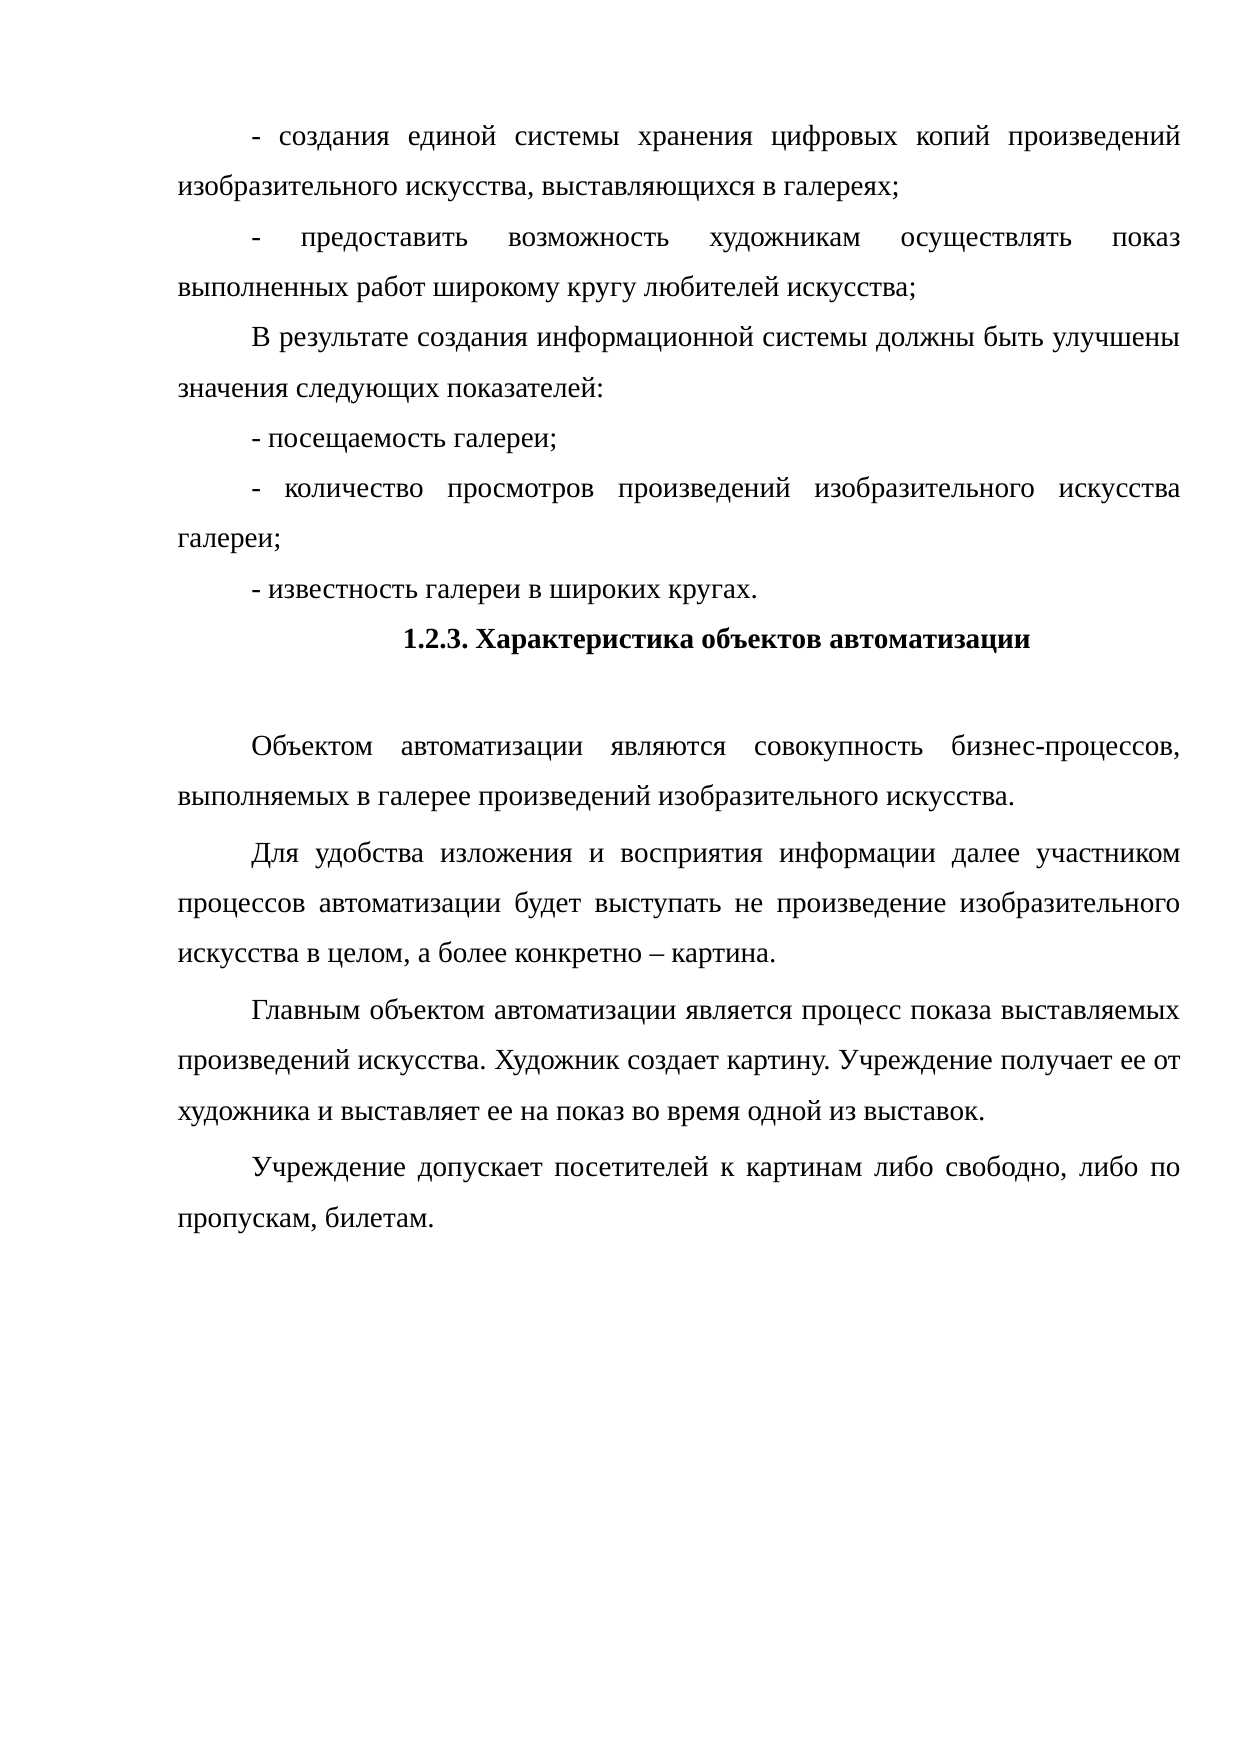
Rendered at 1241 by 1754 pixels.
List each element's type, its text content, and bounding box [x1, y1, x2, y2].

text Объектом автоматизации являются совокупность бизнес-процессов, выполняемых в галерее произведений изобразительного искусства. [177, 728, 1181, 812]
text - предоставить возможность художникам осуществлять показ выполненных работ широкому кругу любителей искусства; [177, 219, 1181, 303]
text - количество просмотров произведений изобразительного искусства галереи; [177, 470, 1181, 554]
text В результате создания информационной системы должны быть улучшены значения следующих показателей: [177, 319, 1181, 403]
text - посещаемость галереи; [177, 420, 1181, 453]
subtitle Характеристика объектов автоматизации [252, 621, 1181, 655]
text Главным объектом автоматизации является процесс показа выставляемых произведений искусства. Художник создает картину. Учреждение получает ее от художника и выставляет ее на показ во время одной из выставок. [177, 992, 1181, 1126]
text Для удобства изложения и восприятия информации далее участником процессов автоматизации будет выступать не произведение изобразительного искусства в целом, а более конкретно – картина. [177, 835, 1181, 969]
text - известность галереи в широких кругах. [177, 571, 1181, 604]
text Учреждение допускает посетителей к картинам либо свободно, либо по пропускам, билетам. [177, 1149, 1181, 1233]
text - создания единой системы хранения цифровых копий произведений изобразительного искусства, выставляющихся в галереях; [177, 118, 1181, 202]
